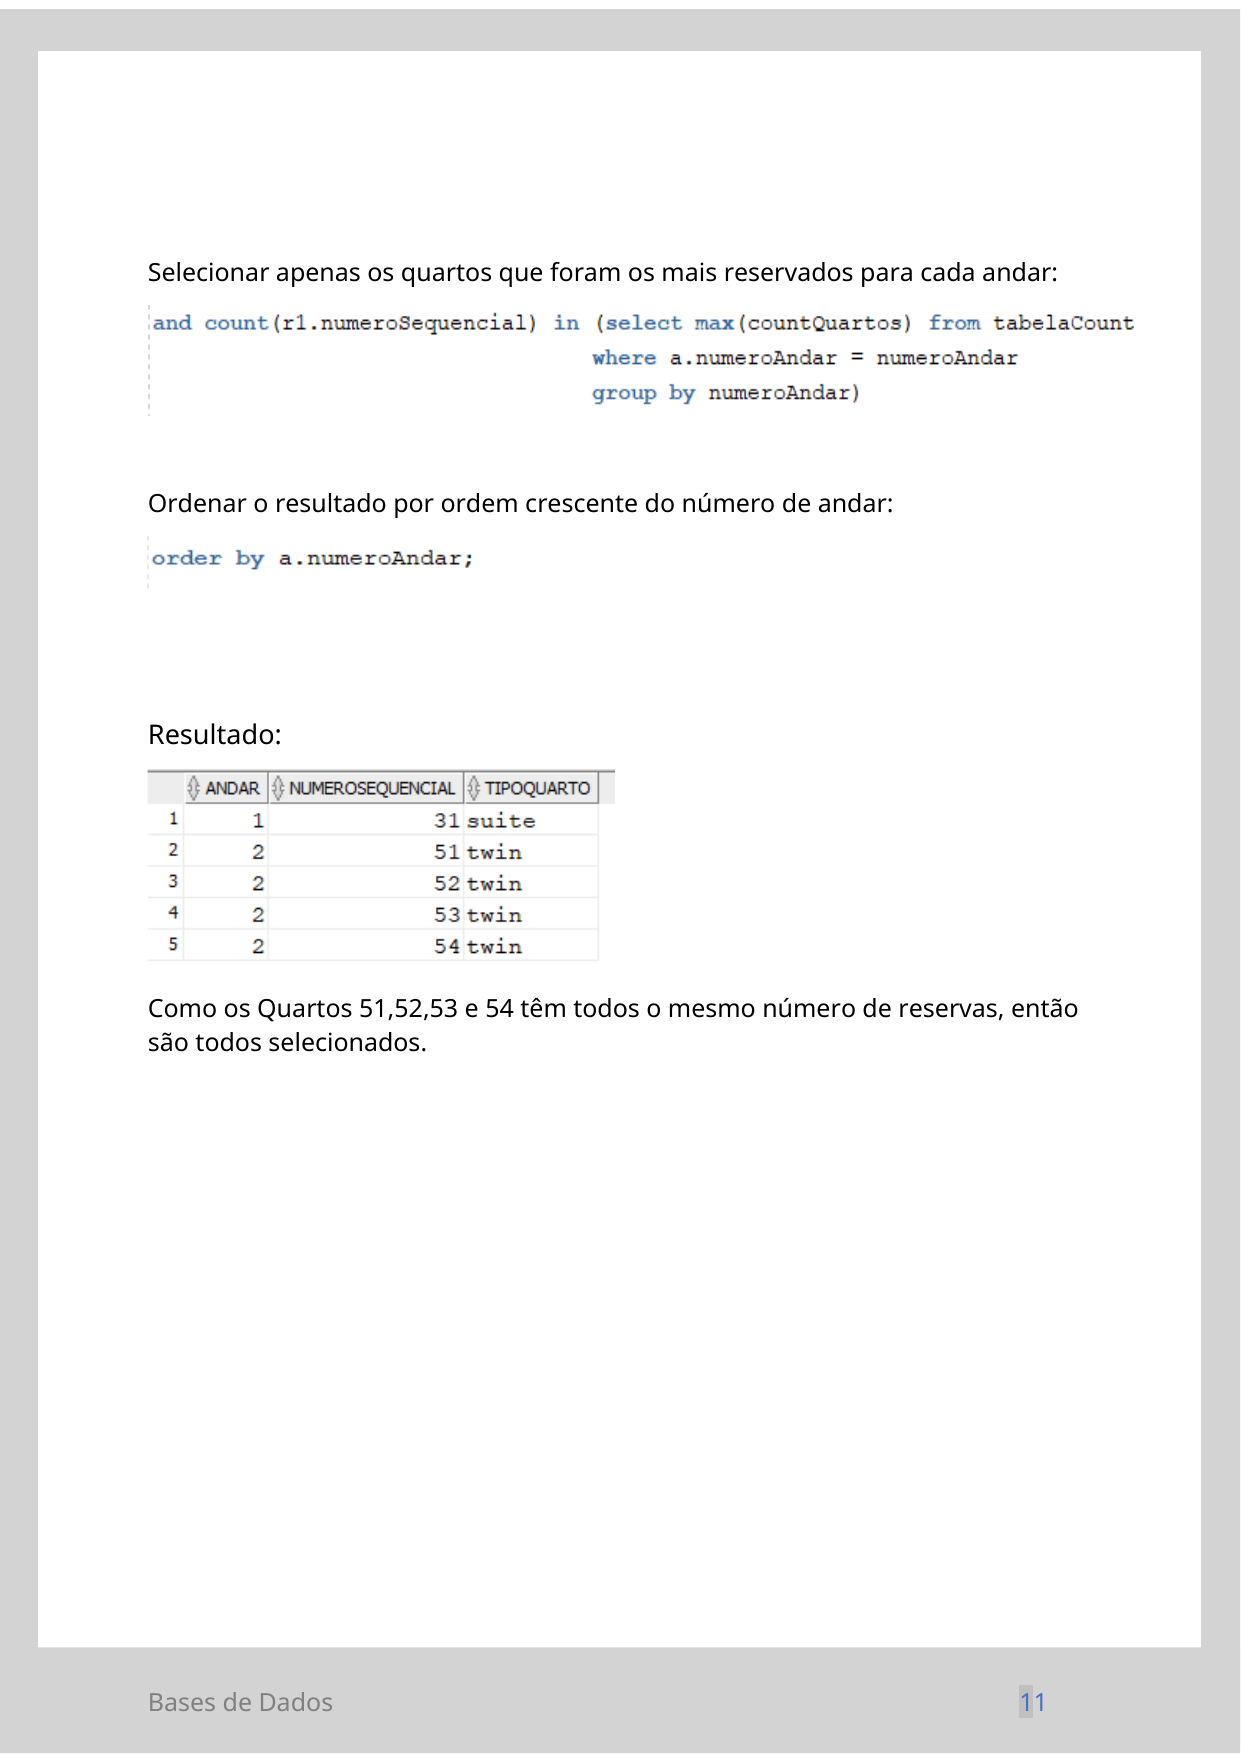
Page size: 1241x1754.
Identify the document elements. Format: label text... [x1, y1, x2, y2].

picture [147, 536, 472, 592]
picture [147, 768, 615, 974]
text Resultado: [148, 715, 1092, 752]
text Ordenar o resultado por ordem crescente do número de andar: [148, 486, 1092, 520]
picture [147, 305, 1144, 416]
text Como os Quartos 51,52,53 e 54 têm todos o mesmo número de reservas, então são todos selecionados. [148, 990, 1092, 1058]
text Selecionar apenas os quartos que foram os mais reservados para cada andar: [148, 255, 1092, 289]
